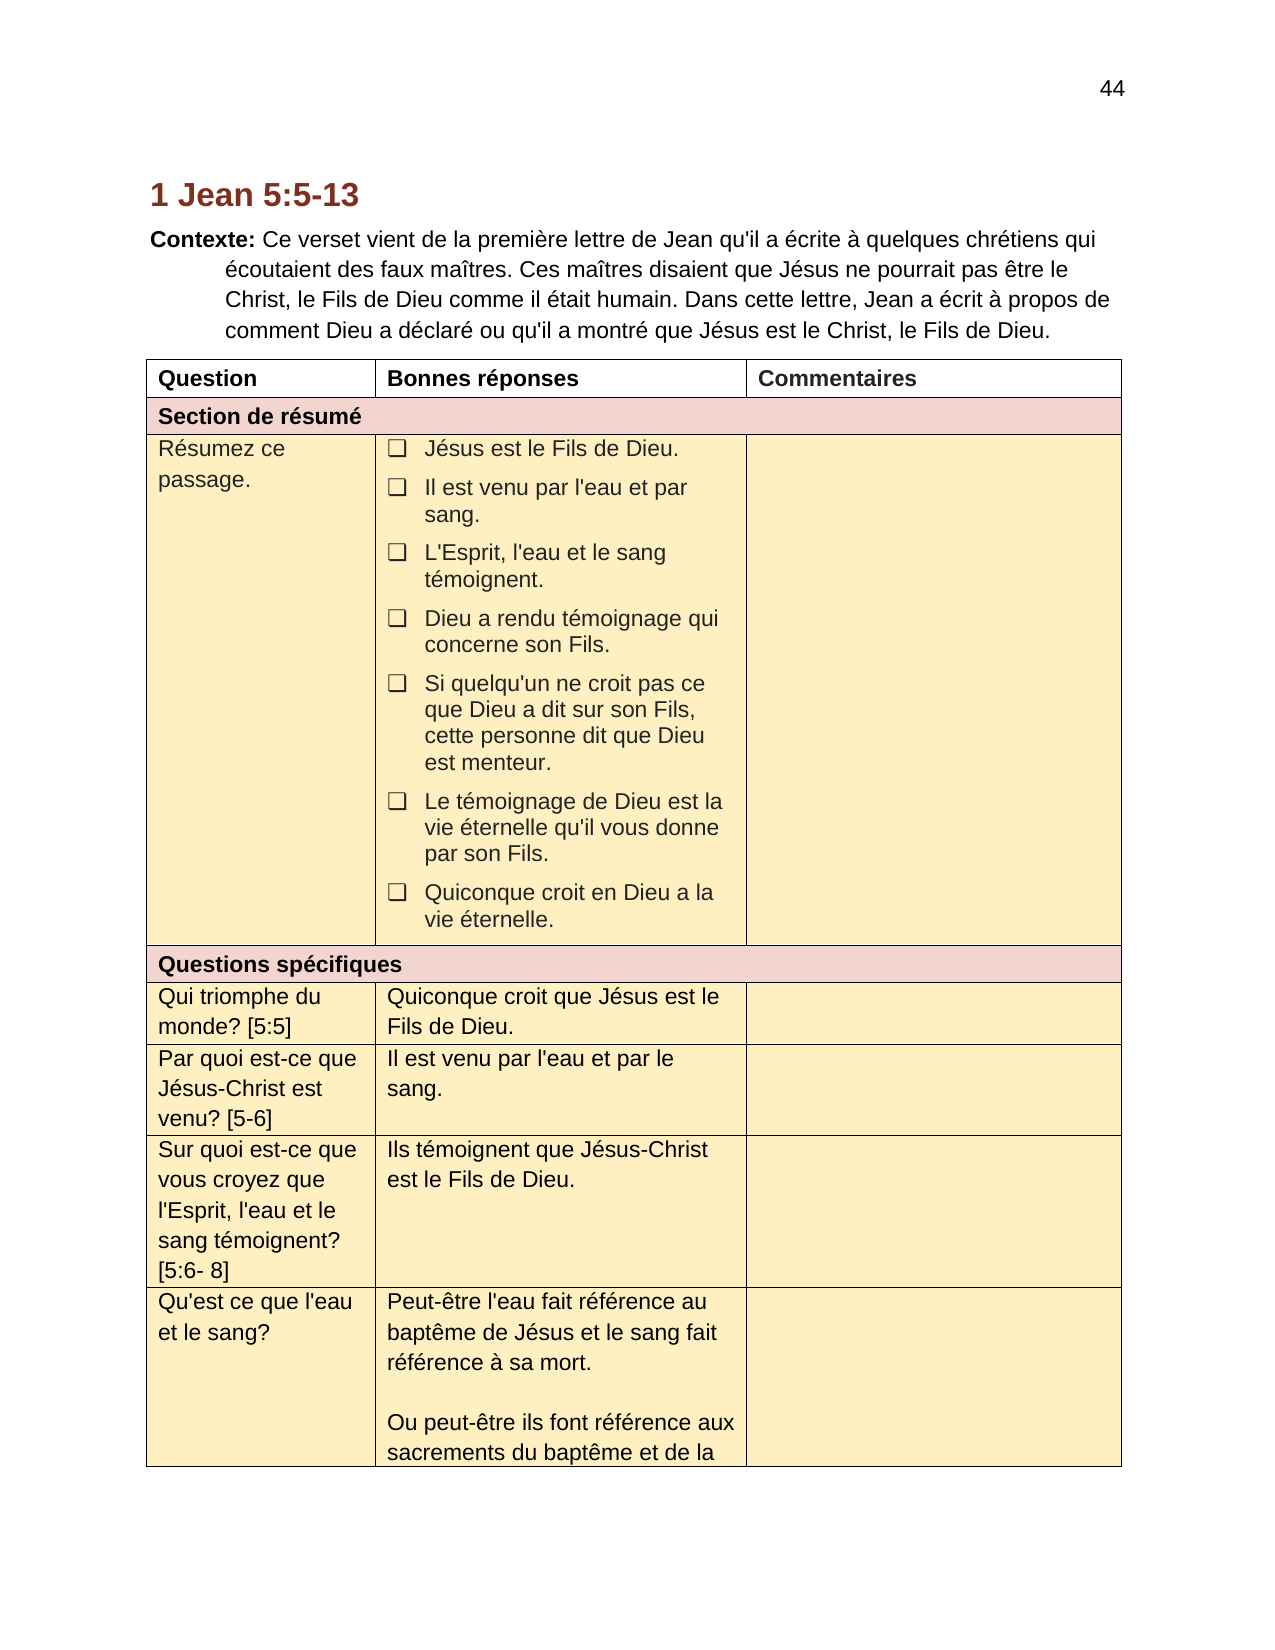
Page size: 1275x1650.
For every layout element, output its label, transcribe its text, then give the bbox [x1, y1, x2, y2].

table_cell Section de résumé [147, 398, 1121, 434]
table_cell Il est venu par l'eau et par le sang. [376, 1045, 746, 1135]
table_cell [747, 1136, 1121, 1287]
table_cell Par quoi est-ce que Jésus-Christ est venu? [5-6] [147, 1045, 375, 1135]
subtitle Contexte: Ce verset vient de la première lettre de Jean qu'il a écrite à quelques chrétiens qui écoutaient des faux maîtres. Ces maîtres disaient que Jésus ne pourrait pas être le Christ, le Fils de Dieu comme il était humain. Dans cette lettre, Jean a écrit à propos de comment Dieu a déclaré ou qu'il a montré que Jésus est le Christ, le Fils de Dieu. [150, 226, 1125, 343]
table_cell [747, 435, 1121, 944]
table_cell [147, 1288, 375, 1466]
table_cell Qui triomphe du monde? [5:5] [147, 983, 375, 1043]
table_header Commentaires [747, 360, 1121, 397]
table_header Question [147, 360, 375, 397]
table_cell [747, 1288, 1121, 1466]
table_cell [747, 1045, 1121, 1135]
table_cell Résumez ce passage. [147, 435, 375, 944]
subtitle 1 Jean 5:5-13 [150, 175, 1125, 213]
table_cell Sur quoi est-ce que vous croyez que l'Esprit, l'eau et le sang témoignent? [5:6- 8] [147, 1136, 375, 1287]
table_cell [747, 983, 1121, 1043]
table_cell Jésus est le Fils de Dieu. Il est venu par l'eau et par sang. L'Esprit, l'eau et le sang témoignent. Dieu a rendu témoignage qui concerne son Fils. Si quelqu'un ne croit pas ce que Dieu a dit sur son Fils, cette personne dit que Dieu est menteur. Le témoignage de Dieu est la vie éternelle qu'il vous donne par son Fils. Quiconque croit en Dieu a la vie éternelle. [376, 435, 746, 944]
table_cell Quiconque croit que Jésus est le Fils de Dieu. [376, 983, 746, 1043]
table_cell Ils témoignent que Jésus-Christ est le Fils de Dieu. [376, 1136, 746, 1287]
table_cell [376, 1288, 746, 1466]
table_cell Questions spécifiques [147, 946, 1121, 982]
table_header Bonnes réponses [376, 360, 746, 397]
